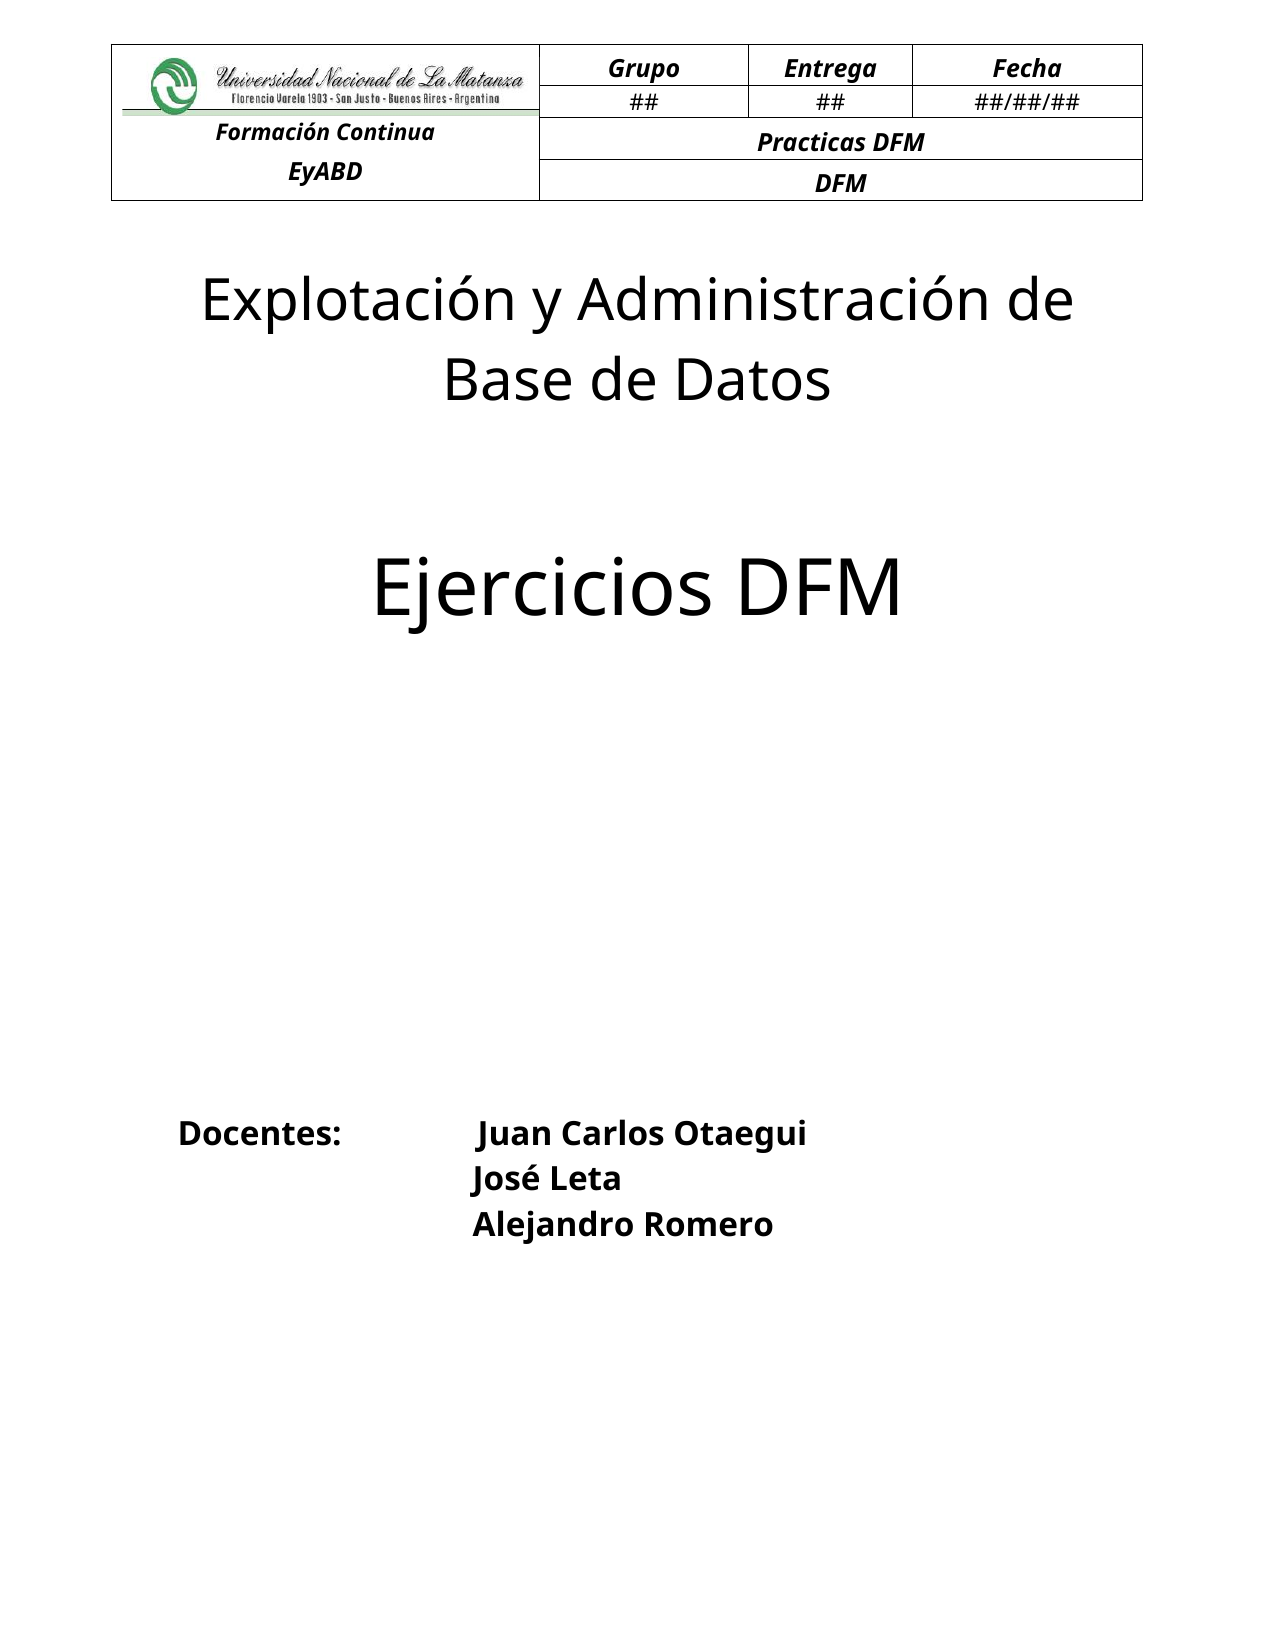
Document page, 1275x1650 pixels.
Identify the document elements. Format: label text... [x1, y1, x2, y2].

text Docentes: Juan Carlos Otaegui [177, 1110, 1098, 1155]
text Ejercicios DFM [177, 531, 1098, 639]
text José Leta [472, 1155, 1098, 1201]
picture [122, 57, 540, 116]
text Alejandro Romero [472, 1201, 1098, 1246]
text Explotación y Administración de Base de Datos [177, 258, 1098, 417]
